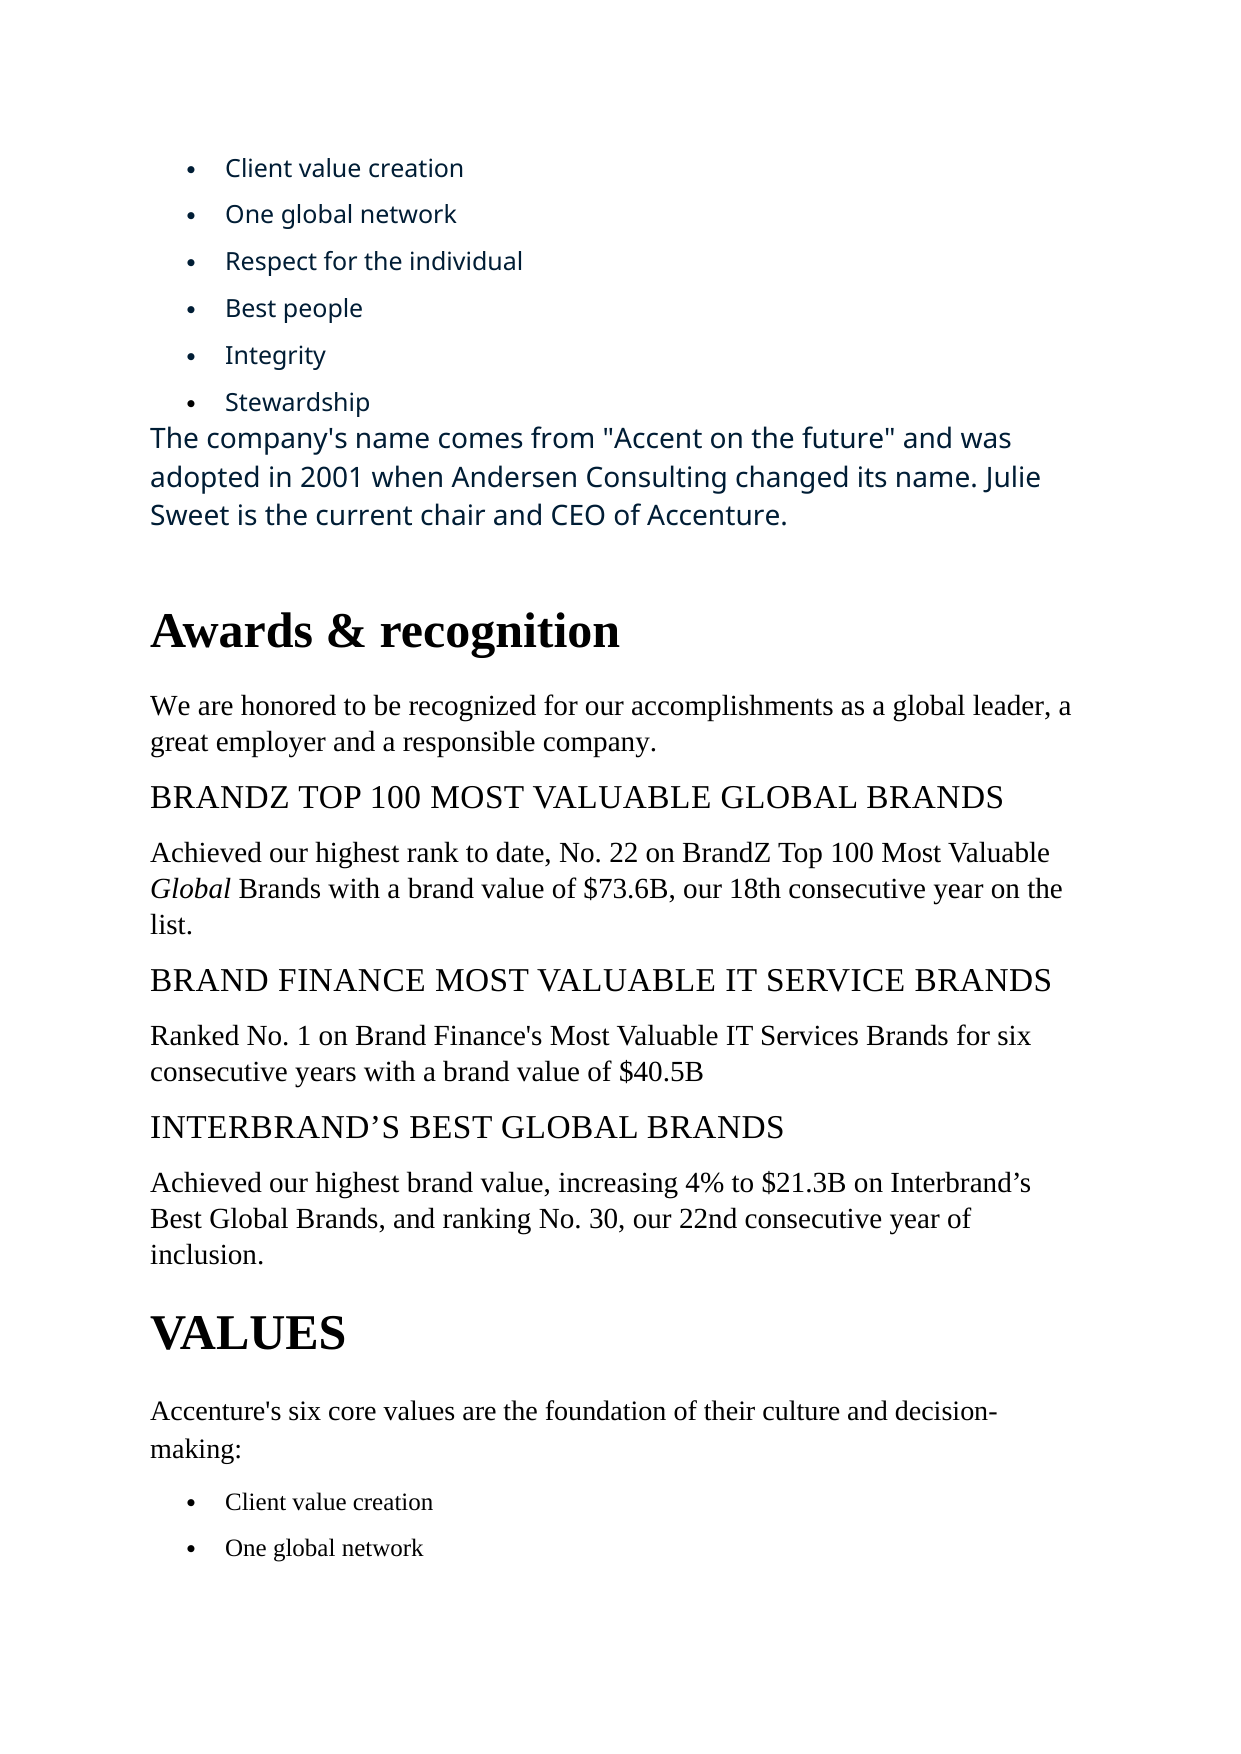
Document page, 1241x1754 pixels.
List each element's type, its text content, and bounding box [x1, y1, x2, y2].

list One global network [187, 197, 1090, 231]
list One global network [187, 1528, 1090, 1562]
subtitle VALUES [150, 1303, 1090, 1360]
list Client value creation [187, 150, 1090, 184]
text BRANDZ TOP 100 MOST VALUABLE GLOBAL BRANDS [150, 777, 1090, 815]
text Ranked No. 1 on Brand Finance's Most Valuable IT Services Brands for six consecutive years with a brand value of $40.5B [150, 1018, 1090, 1088]
list Client value creation [187, 1481, 1090, 1515]
list Stewardship [187, 384, 1090, 419]
text INTERBRAND’S BEST GLOBAL BRANDS [150, 1107, 1090, 1145]
list Best people [187, 291, 1090, 325]
list Integrity [187, 337, 1090, 372]
list Respect for the individual [187, 244, 1090, 278]
text Achieved our highest rank to date, No. 22 on BrandZ Top 100 Most Valuable Global Brands with a brand value of $73.6B, our 18th consecutive year on the list. [150, 835, 1090, 941]
text Accenture's six core values are the foundation of their culture and decision-making: [150, 1389, 1090, 1464]
text BRAND FINANCE MOST VALUABLE IT SERVICE BRANDS [150, 960, 1090, 998]
text The company's name comes from "Accent on the future" and was adopted in 2001 when Andersen Consulting changed its name. Julie Sweet is the current chair and CEO of Accenture. [150, 419, 1090, 534]
text Achieved our highest brand value, increasing 4% to $21.3B on Interbrand’s Best Global Brands, and ranking No. 30, our 22nd consecutive year of inclusion. [150, 1165, 1090, 1271]
subtitle Awards & recognition [150, 601, 1090, 659]
text We are honored to be recognized for our accomplishments as a global leader, a great employer and a responsible company. [150, 688, 1090, 758]
